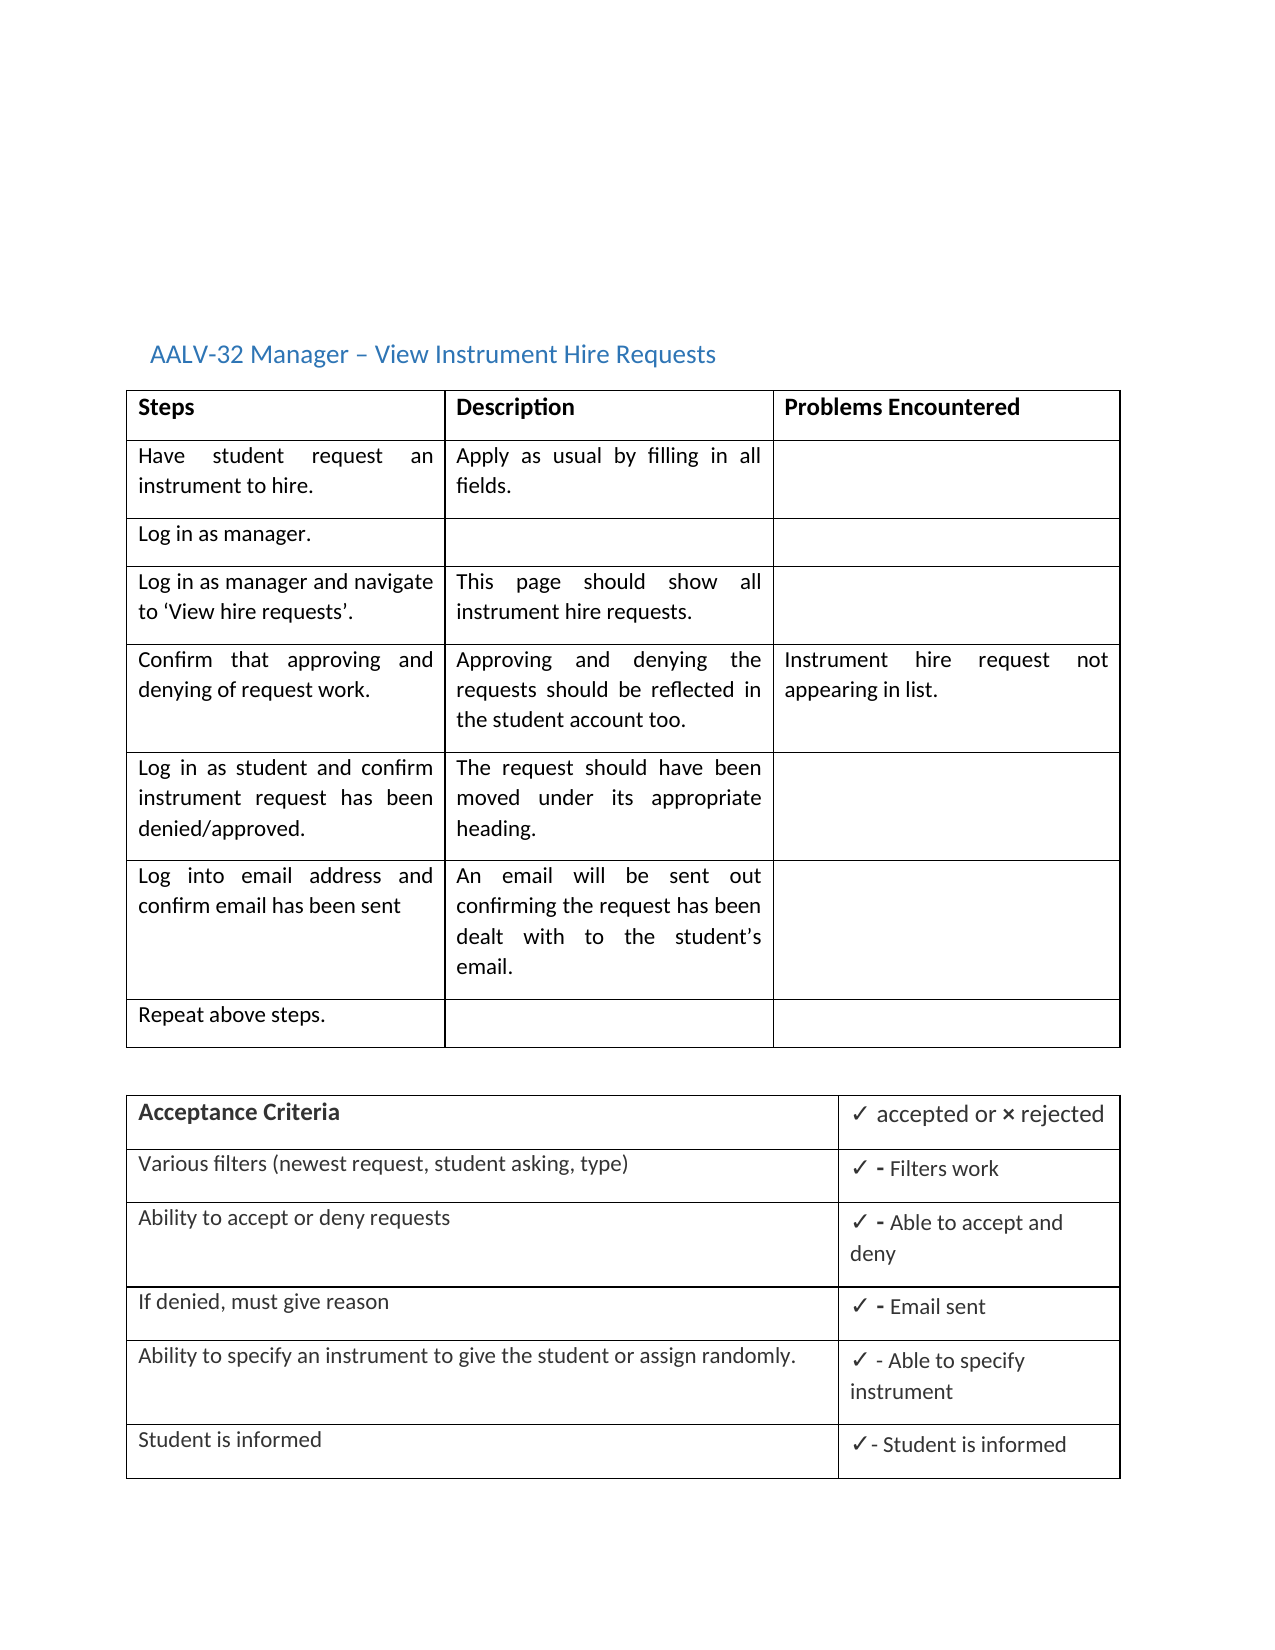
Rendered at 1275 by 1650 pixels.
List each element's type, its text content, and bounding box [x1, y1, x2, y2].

table_cell [446, 519, 773, 566]
table_cell This page should show all instrument hire requests. [446, 567, 773, 644]
table_cell ✓ - Able to accept and deny [839, 1203, 1119, 1286]
table_cell [446, 1000, 773, 1047]
table_cell If denied, must give reason [127, 1288, 838, 1340]
table_cell Log in as manager. [127, 519, 444, 566]
table_cell ✓- Student is informed [839, 1425, 1119, 1478]
table_header ✓ accepted or × rejected [839, 1096, 1119, 1148]
table_cell [774, 861, 1119, 999]
table_header Description [446, 391, 773, 440]
table_cell ✓ - Able to specify instrument [839, 1341, 1119, 1424]
table_cell Log into email address and confirm email has been sent [127, 861, 444, 999]
table_cell [774, 753, 1119, 860]
table_cell Log in as manager and navigate to ‘View hire requests’. [127, 567, 444, 644]
table_cell Student is informed [127, 1425, 838, 1478]
table_cell An email will be sent out confirming the request has been dealt with to the student’s email. [446, 861, 773, 999]
table_cell [774, 1000, 1119, 1047]
table_cell ✓ - Filters work [839, 1150, 1119, 1202]
table_cell Repeat above steps. [127, 1000, 444, 1047]
table_cell Approving and denying the requests should be reflected in the student account too. [446, 645, 773, 752]
text AALV-32 Manager – View Instrument Hire Requests [150, 337, 1125, 371]
table_cell Have student request an instrument to hire. [127, 441, 444, 518]
table_header Problems Encountered [774, 391, 1119, 440]
table_cell Ability to specify an instrument to give the student or assign randomly. [127, 1341, 838, 1424]
table_cell Confirm that approving and denying of request work. [127, 645, 444, 752]
table_cell The request should have been moved under its appropriate heading. [446, 753, 773, 860]
table_header Acceptance Criteria [127, 1096, 838, 1148]
table_cell [774, 441, 1119, 518]
table_cell Various filters (newest request, student asking, type) [127, 1150, 838, 1202]
table_cell Ability to accept or deny requests [127, 1203, 838, 1286]
table_cell ✓ - Email sent [839, 1288, 1119, 1340]
table_header Steps [127, 391, 444, 440]
table_cell Instrument hire request not appearing in list. [774, 645, 1119, 752]
table_cell [774, 519, 1119, 566]
table_cell [774, 567, 1119, 644]
table_cell Apply as usual by filling in all fields. [446, 441, 773, 518]
table_cell Log in as student and confirm instrument request has been denied/approved. [127, 753, 444, 860]
